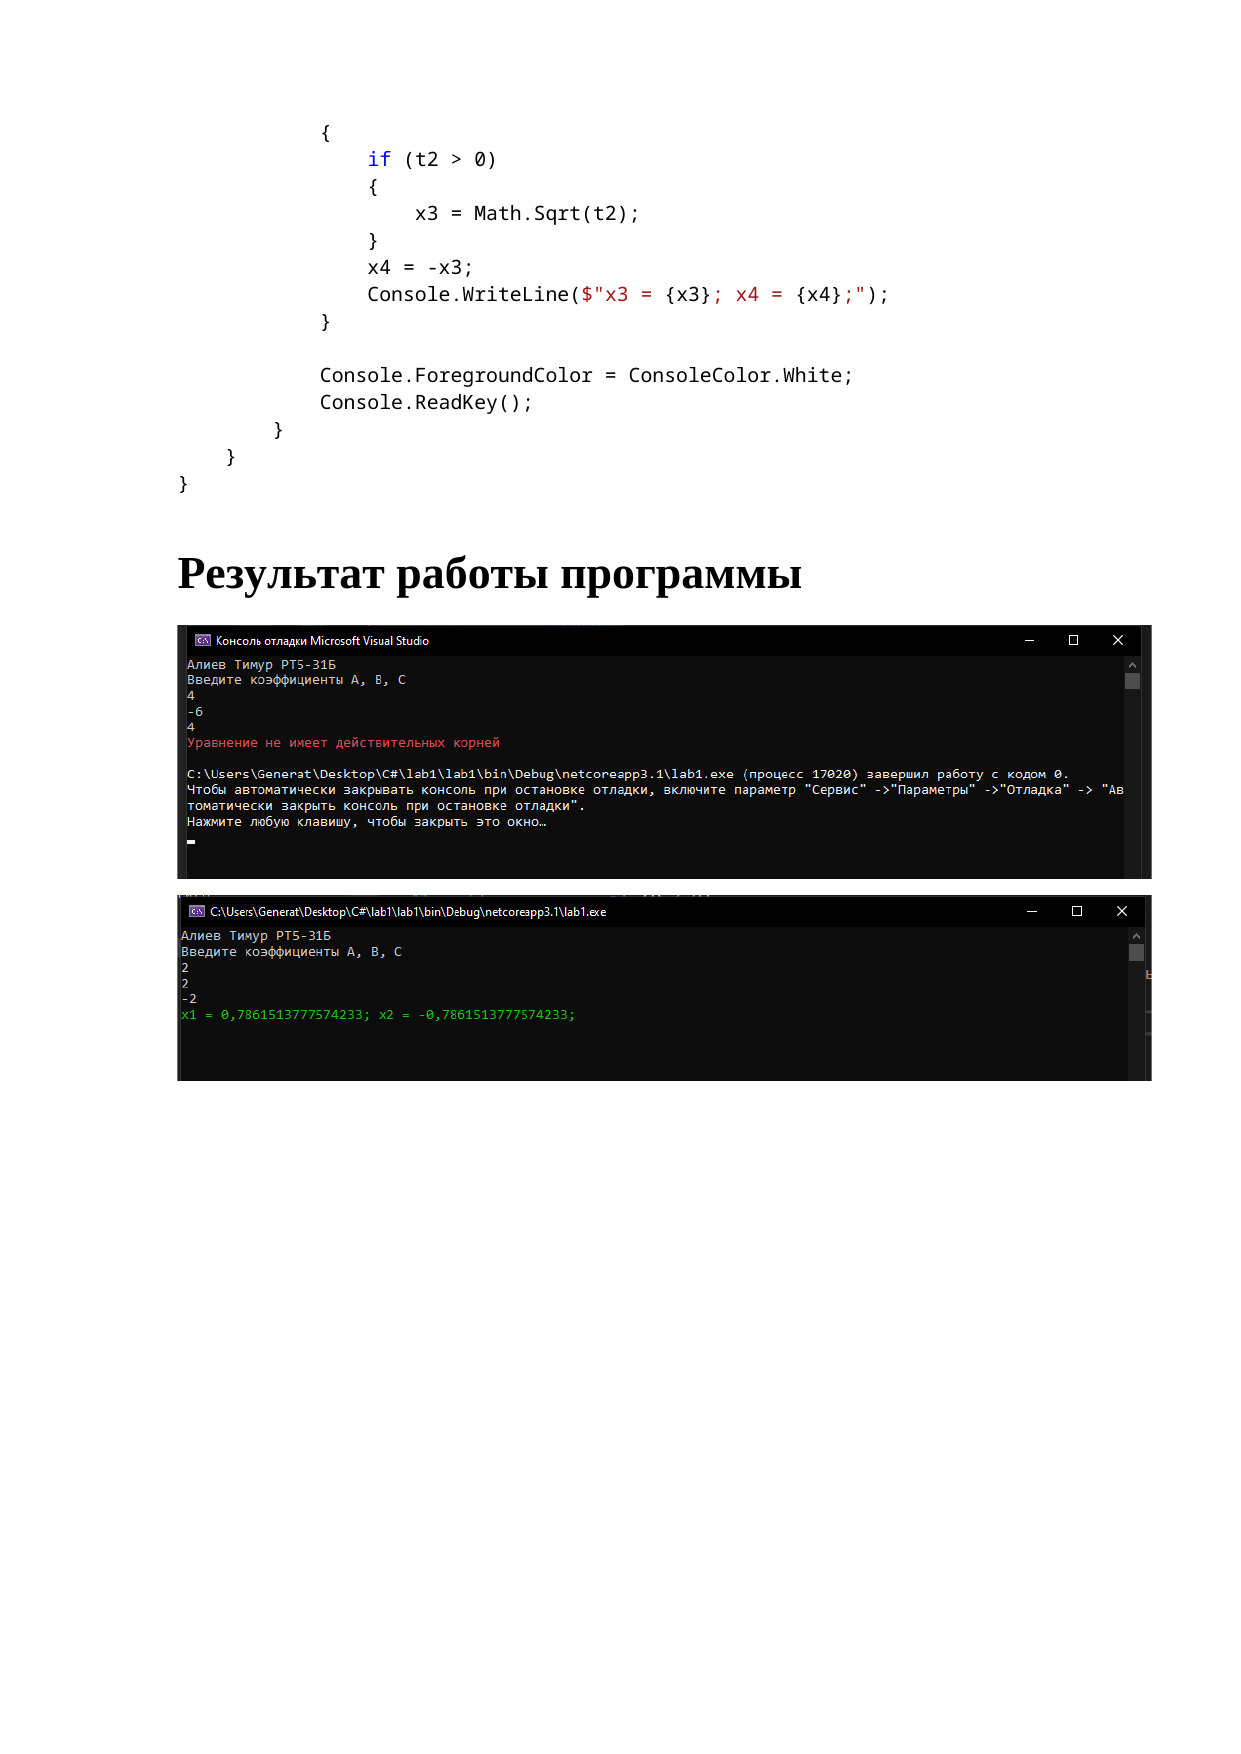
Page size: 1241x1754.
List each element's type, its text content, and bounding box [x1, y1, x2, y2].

picture [177, 895, 1152, 1081]
text if (t2 > 0) [177, 145, 1152, 172]
text Console.ReadKey(); [177, 388, 1152, 415]
text x3 = Math.Sqrt(t2); [177, 199, 1152, 226]
text { [177, 172, 1152, 199]
picture [177, 625, 1152, 879]
text x4 = -x3; [177, 253, 1152, 280]
text } [177, 469, 1152, 496]
text { [177, 118, 1152, 145]
text } [177, 442, 1152, 469]
text } [177, 226, 1152, 253]
text Console.ForegroundColor = ConsoleColor.White; [177, 361, 1152, 388]
text } [177, 307, 1152, 334]
text } [177, 415, 1152, 442]
subtitle Результат работы программы [177, 546, 1152, 598]
text Console.WriteLine($"x3 = {x3}; x4 = {x4};"); [177, 280, 1152, 307]
